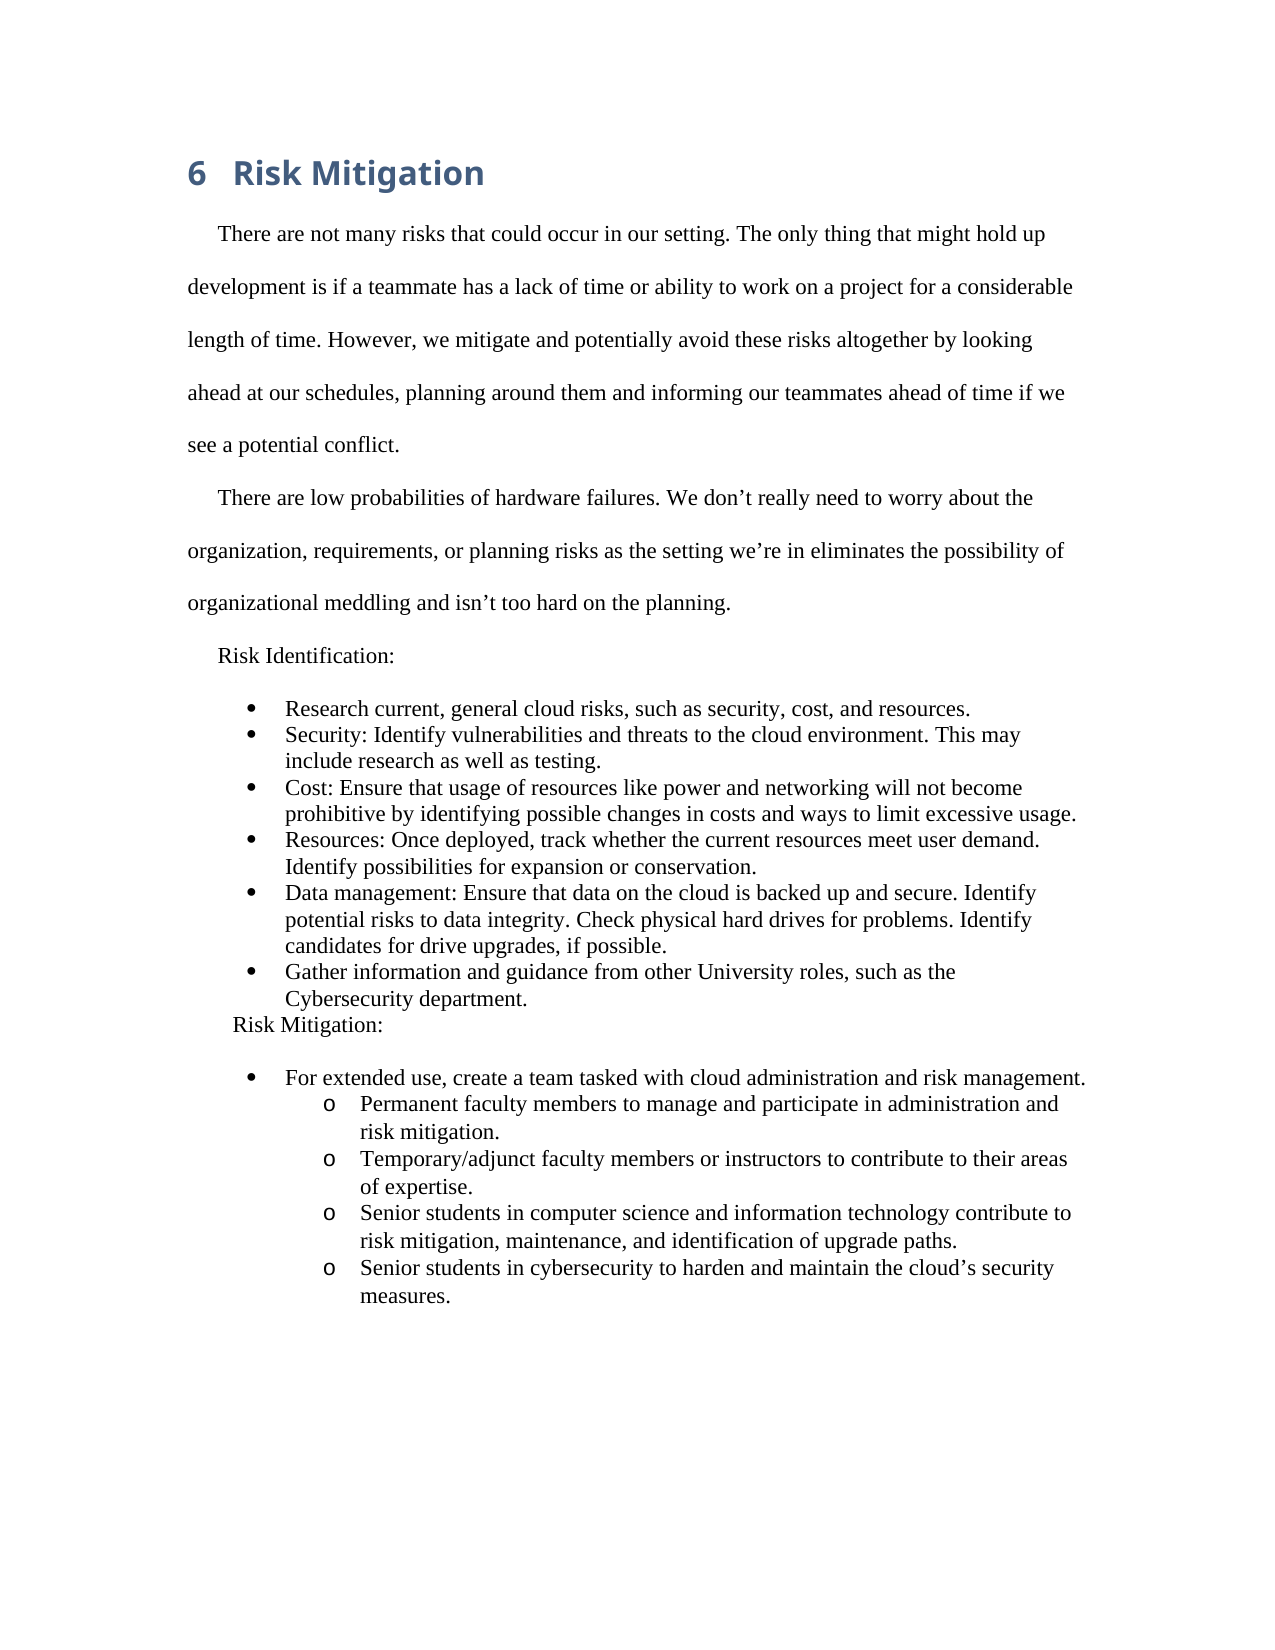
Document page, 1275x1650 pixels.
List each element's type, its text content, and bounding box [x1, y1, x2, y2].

text There are not many risks that could occur in our setting. The only thing that might hold up development is if a teammate has a lack of time or ability to work on a project for a considerable length of time. However, we mitigate and potentially avoid these risks altogether by looking ahead at our schedules, planning around them and informing our teammates ahead of time if we see a potential conflict. [187, 220, 1087, 458]
text Risk Identification: [187, 642, 1087, 668]
text Risk Mitigation: [232, 1011, 1087, 1037]
text There are low probabilities of hardware failures. We don’t really need to worry about the organization, requirements, or planning risks as the setting we’re in eliminates the possibility of organizational meddling and isn’t too hard on the planning. [187, 484, 1087, 616]
list Gather information and guidance from other University roles, such as the Cybersecurity department. [247, 958, 1087, 1011]
list Senior students in computer science and information technology contribute to risk mitigation, maintenance, and identification of upgrade paths. [322, 1199, 1087, 1254]
list Permanent faculty members to manage and participate in administration and risk mitigation. [322, 1090, 1087, 1145]
list For extended use, create a team tasked with cloud administration and risk management. [247, 1064, 1087, 1090]
list Security: Identify vulnerabilities and threats to the cloud environment. This may include research as well as testing. [247, 721, 1087, 774]
list Senior students in cybersecurity to harden and maintain the cloud’s security measures. [322, 1254, 1087, 1308]
list Resources: Once deployed, track whether the current resources meet user demand. Identify possibilities for expansion or conservation. [247, 827, 1087, 879]
subtitle Risk Mitigation [187, 150, 1087, 195]
list Research current, general cloud risks, such as security, cost, and resources. [247, 695, 1087, 721]
list Cost: Ensure that usage of resources like power and networking will not become prohibitive by identifying possible changes in costs and ways to limit excessive usage. [247, 774, 1087, 827]
list Data management: Ensure that data on the cloud is backed up and secure. Identify potential risks to data integrity. Check physical hard drives for problems. Identify candidates for drive upgrades, if possible. [247, 879, 1087, 958]
list Temporary/adjunct faculty members or instructors to contribute to their areas of expertise. [322, 1145, 1087, 1199]
